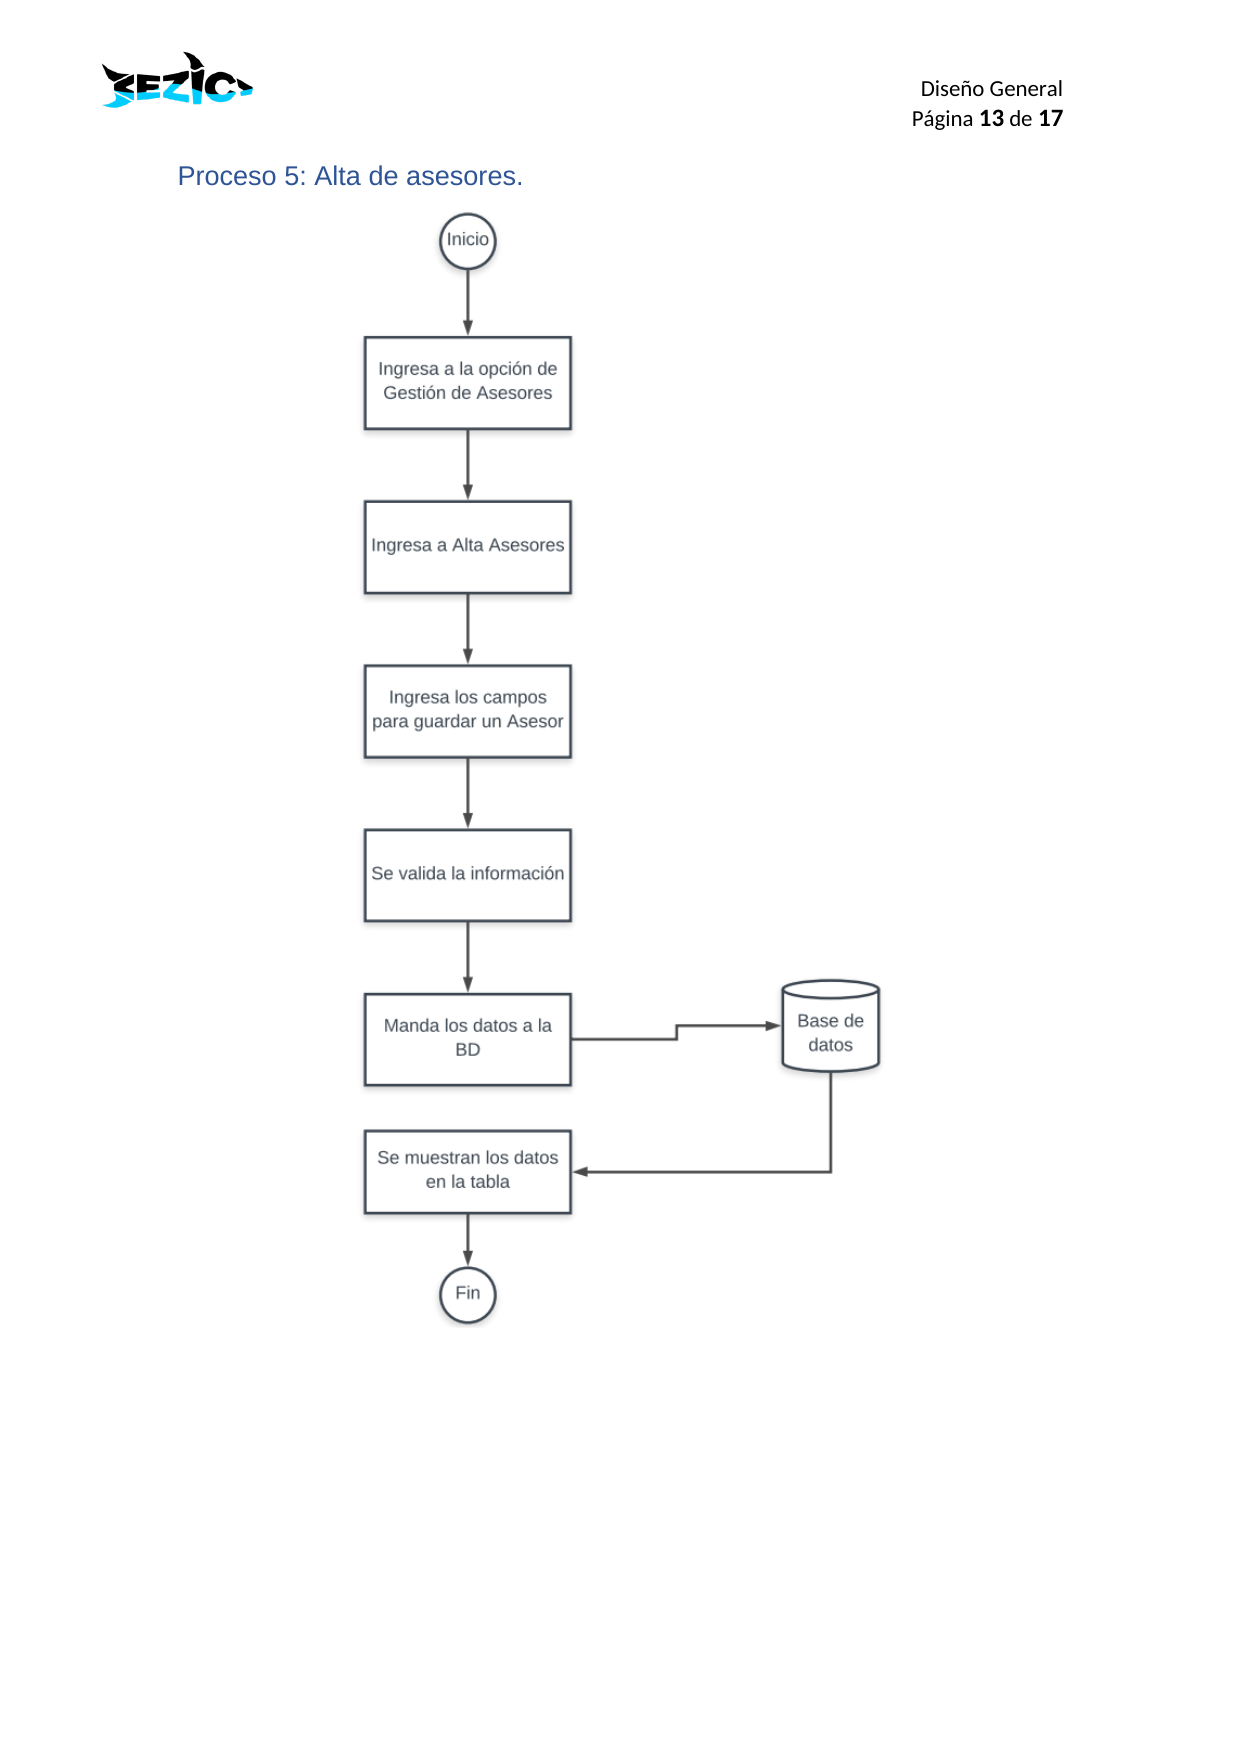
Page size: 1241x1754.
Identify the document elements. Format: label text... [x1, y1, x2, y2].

picture [83, 20, 271, 137]
subtitle Proceso 5: Alta de asesores. [177, 160, 1063, 192]
